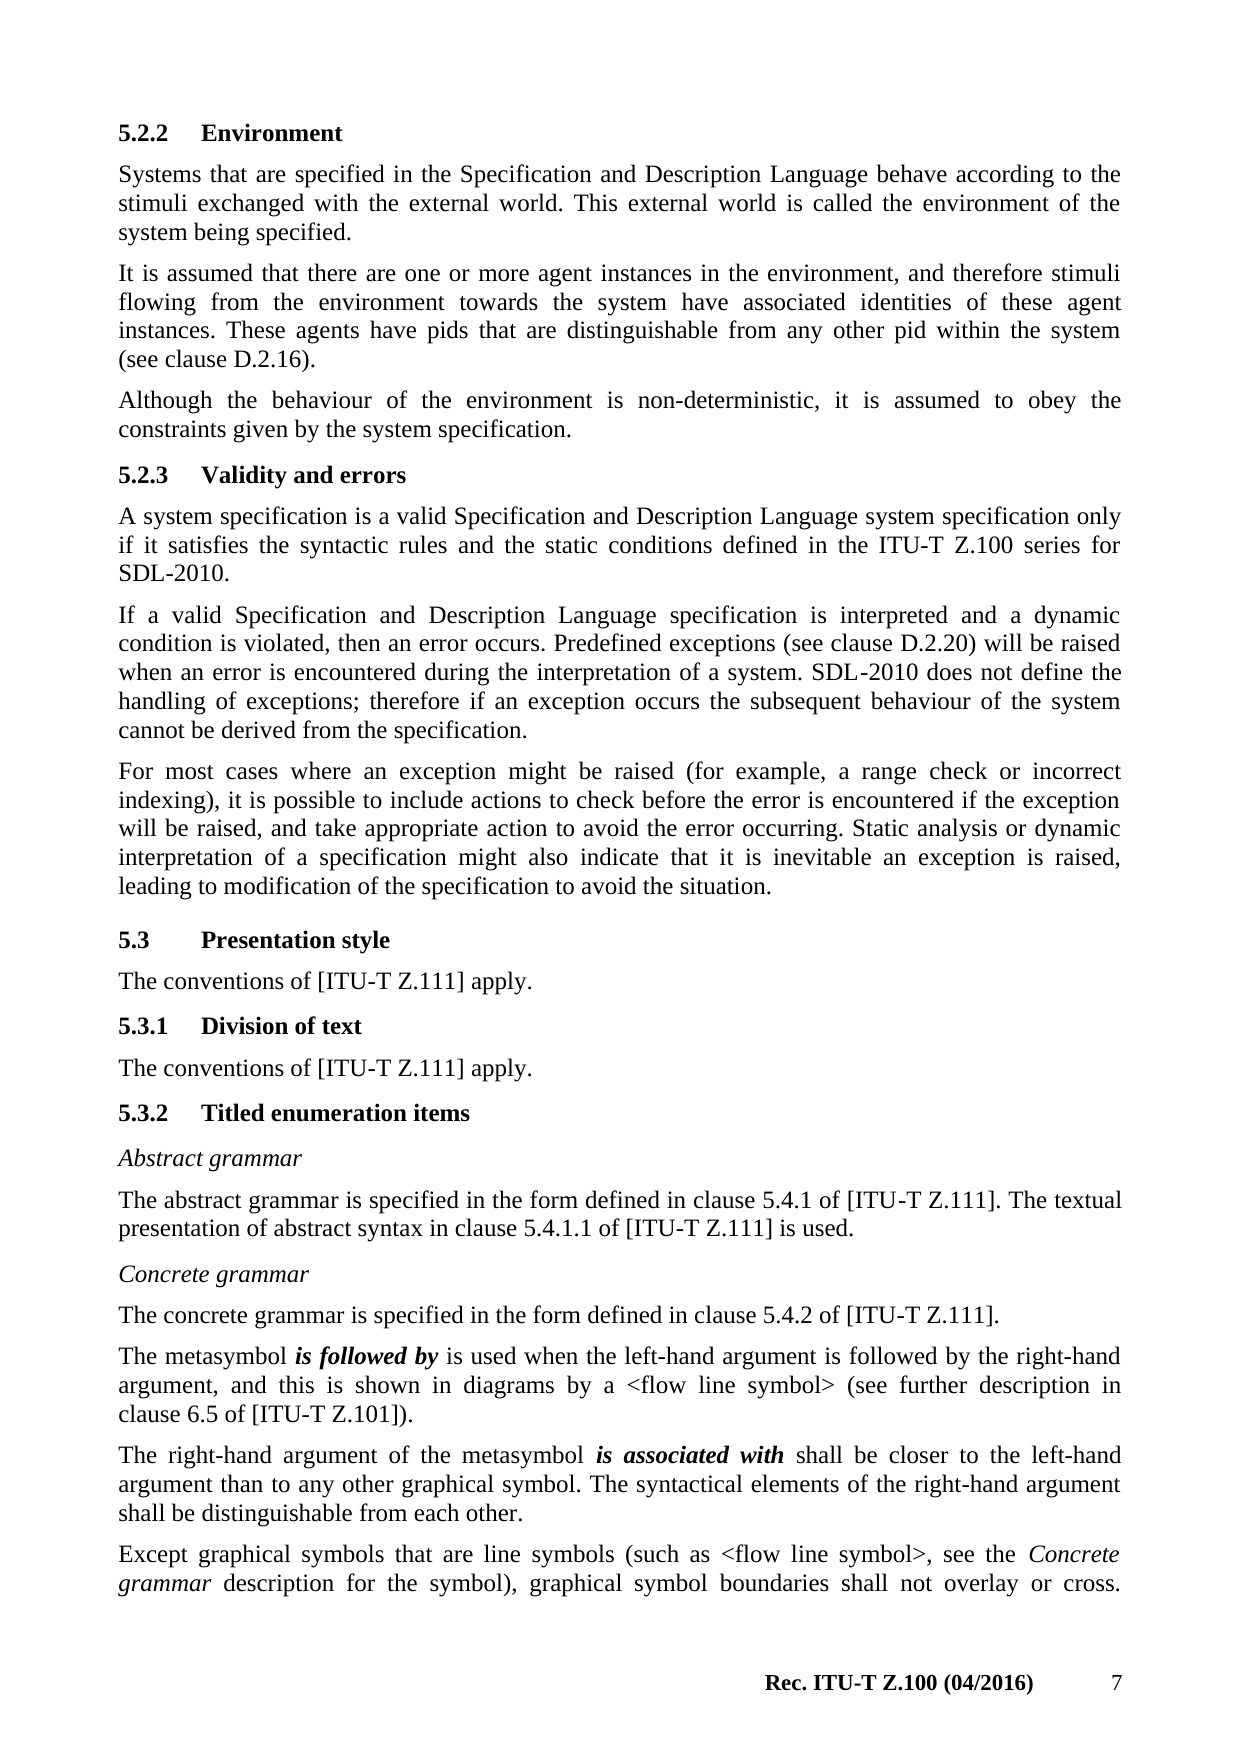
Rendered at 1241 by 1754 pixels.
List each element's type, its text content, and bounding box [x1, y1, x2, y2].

subtitle 5.2.3 Validity and errors [118, 460, 1122, 488]
subtitle 5.3.1 Division of text [118, 1011, 1122, 1040]
text Although the behaviour of the environment is non-deterministic, it is assumed to obey the constraints given by the system specification. [118, 386, 1122, 443]
subtitle 5.3.2 Titled enumeration items [118, 1098, 1122, 1127]
text Systems that are specified in the Specification and Description Language behave according to the stimuli exchanged with the external world. This external world is called the environment of the system being specified. [118, 159, 1122, 246]
subtitle Abstract grammar [118, 1143, 1122, 1172]
text The abstract grammar is specified in the form defined in clause 5.4.1 of [ITU-T Z.111]. The textual presentation of abstract syntax in clause 5.4.1.1 of [ITU-T Z.111] is used. [118, 1185, 1122, 1242]
subtitle 5.2.2 Environment [118, 118, 1122, 147]
text If a valid Specification and Description Language specification is interpreted and a dynamic condition is violated, then an error occurs. Predefined exceptions (see clause D.2.20) will be raised when an error is encountered during the interpretation of a system. SDL-2010 does not define the handling of exceptions; therefore if an exception occurs the subsequent behaviour of the system cannot be derived from the specification. [118, 600, 1122, 743]
text For most cases where an exception might be raised (for example, a range check or incorrect indexing), it is possible to include actions to check before the error is encountered if the exception will be raised, and take appropriate action to avoid the error occurring. Static analysis or dynamic interpretation of a specification might also indicate that it is inevitable an exception is raised, leading to modification of the specification to avoid the situation. [118, 756, 1122, 900]
text The concrete grammar is specified in the form defined in clause 5.4.2 of [ITU-T Z.111]. [118, 1300, 1122, 1329]
text The right-hand argument of the metasymbol is associated with shall be closer to the left-hand argument than to any other graphical symbol. The syntactical elements of the right-hand argument shall be distinguishable from each other. [118, 1440, 1122, 1526]
text It is assumed that there are one or more agent instances in the environment, and therefore stimuli flowing from the environment towards the system have associated identities of these agent instances. These agents have pids that are distinguishable from any other pid within the system (see clause D.2.16). [118, 258, 1122, 373]
text A system specification is a valid Specification and Description Language system specification only if it satisfies the syntactic rules and the static conditions defined in the ITU-T Z.100 series for SDL-2010. [118, 501, 1122, 587]
text The conventions of [ITU-T Z.111] apply. [118, 1053, 1122, 1081]
subtitle 5.3 Presentation style [118, 925, 1122, 953]
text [118, 1539, 1122, 1596]
text The conventions of [ITU-T Z.111] apply. [118, 966, 1122, 995]
subtitle Concrete grammar [118, 1259, 1122, 1288]
text The metasymbol is followed by is used when the left-hand argument is followed by the right-hand argument, and this is shown in diagrams by a <flow line symbol> (see further description in clause 6.5 of [ITU-T Z.101]). [118, 1341, 1122, 1428]
